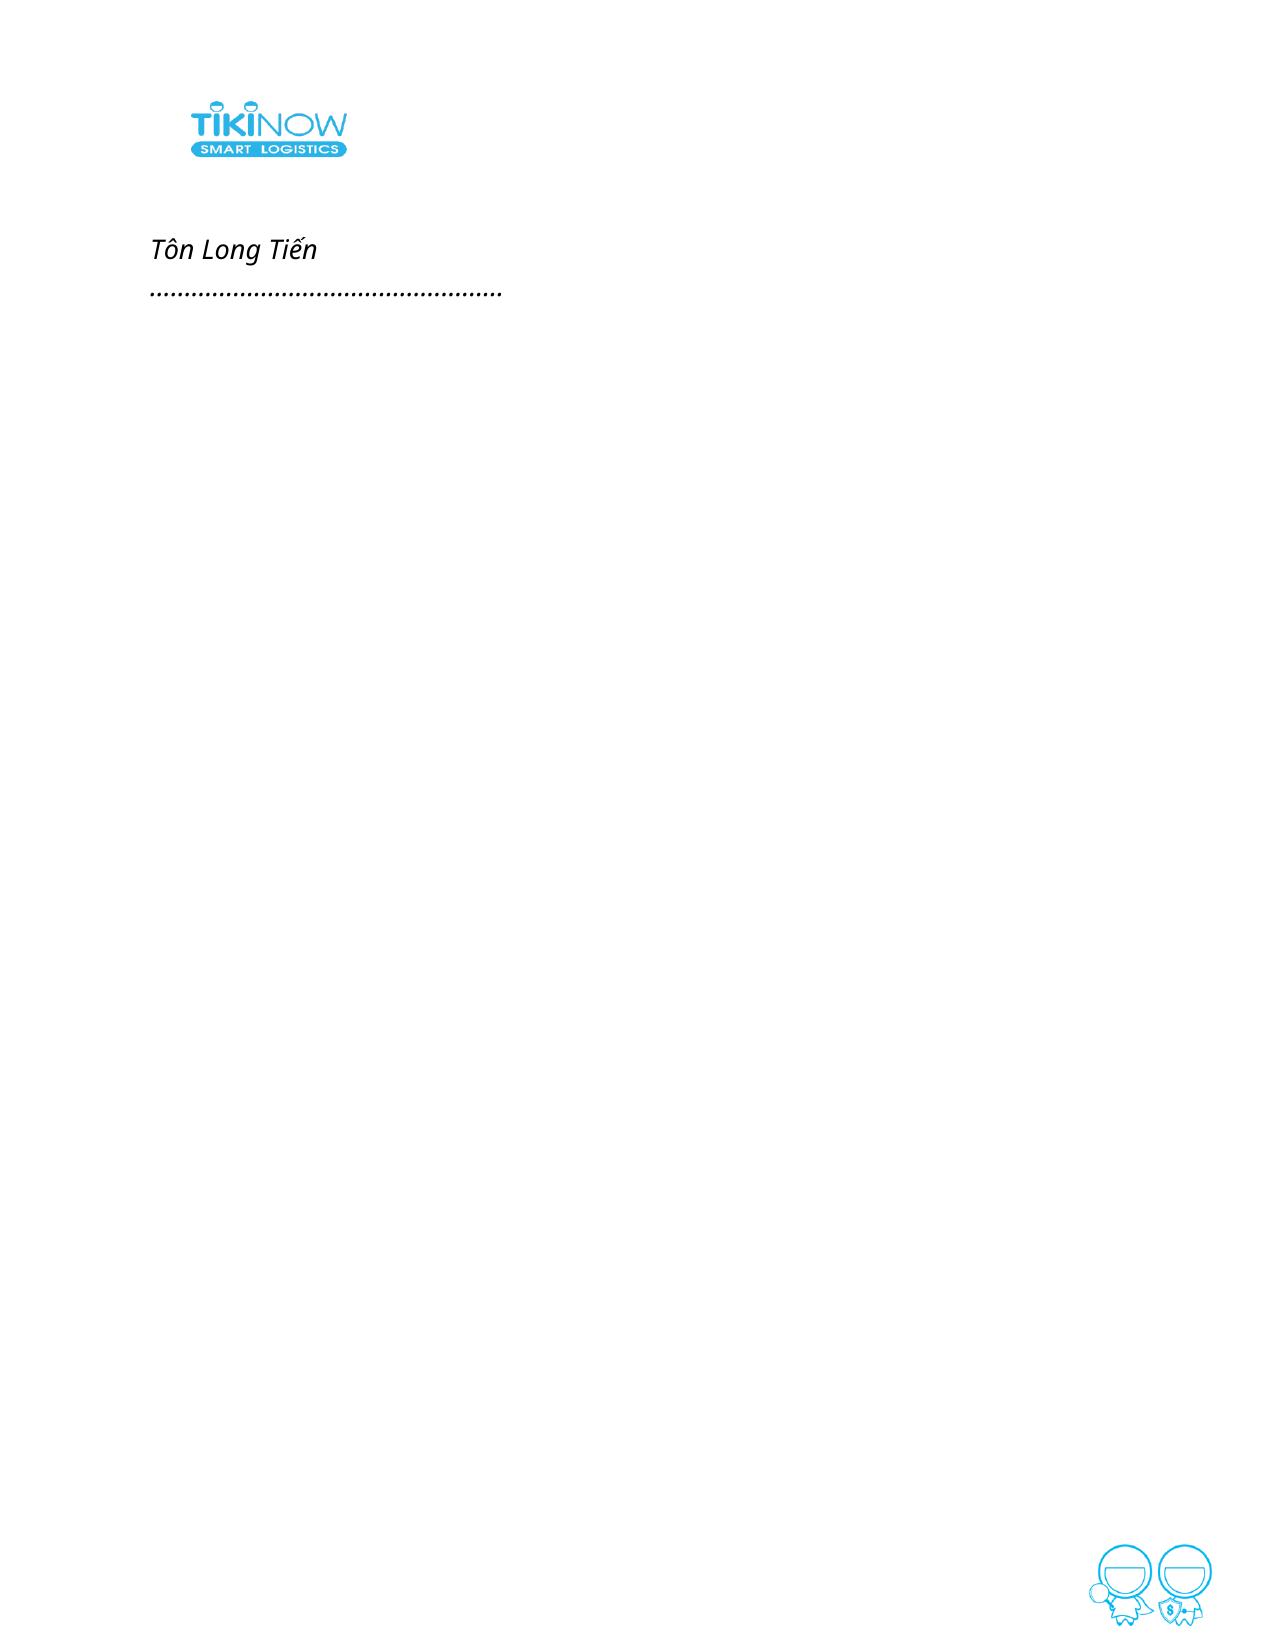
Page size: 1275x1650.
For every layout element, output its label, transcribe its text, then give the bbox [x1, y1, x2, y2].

picture [150, 75, 391, 194]
text Tôn Long Tiến [150, 231, 1125, 267]
picture [1085, 1519, 1218, 1636]
text …………………………………………… [150, 267, 1125, 304]
